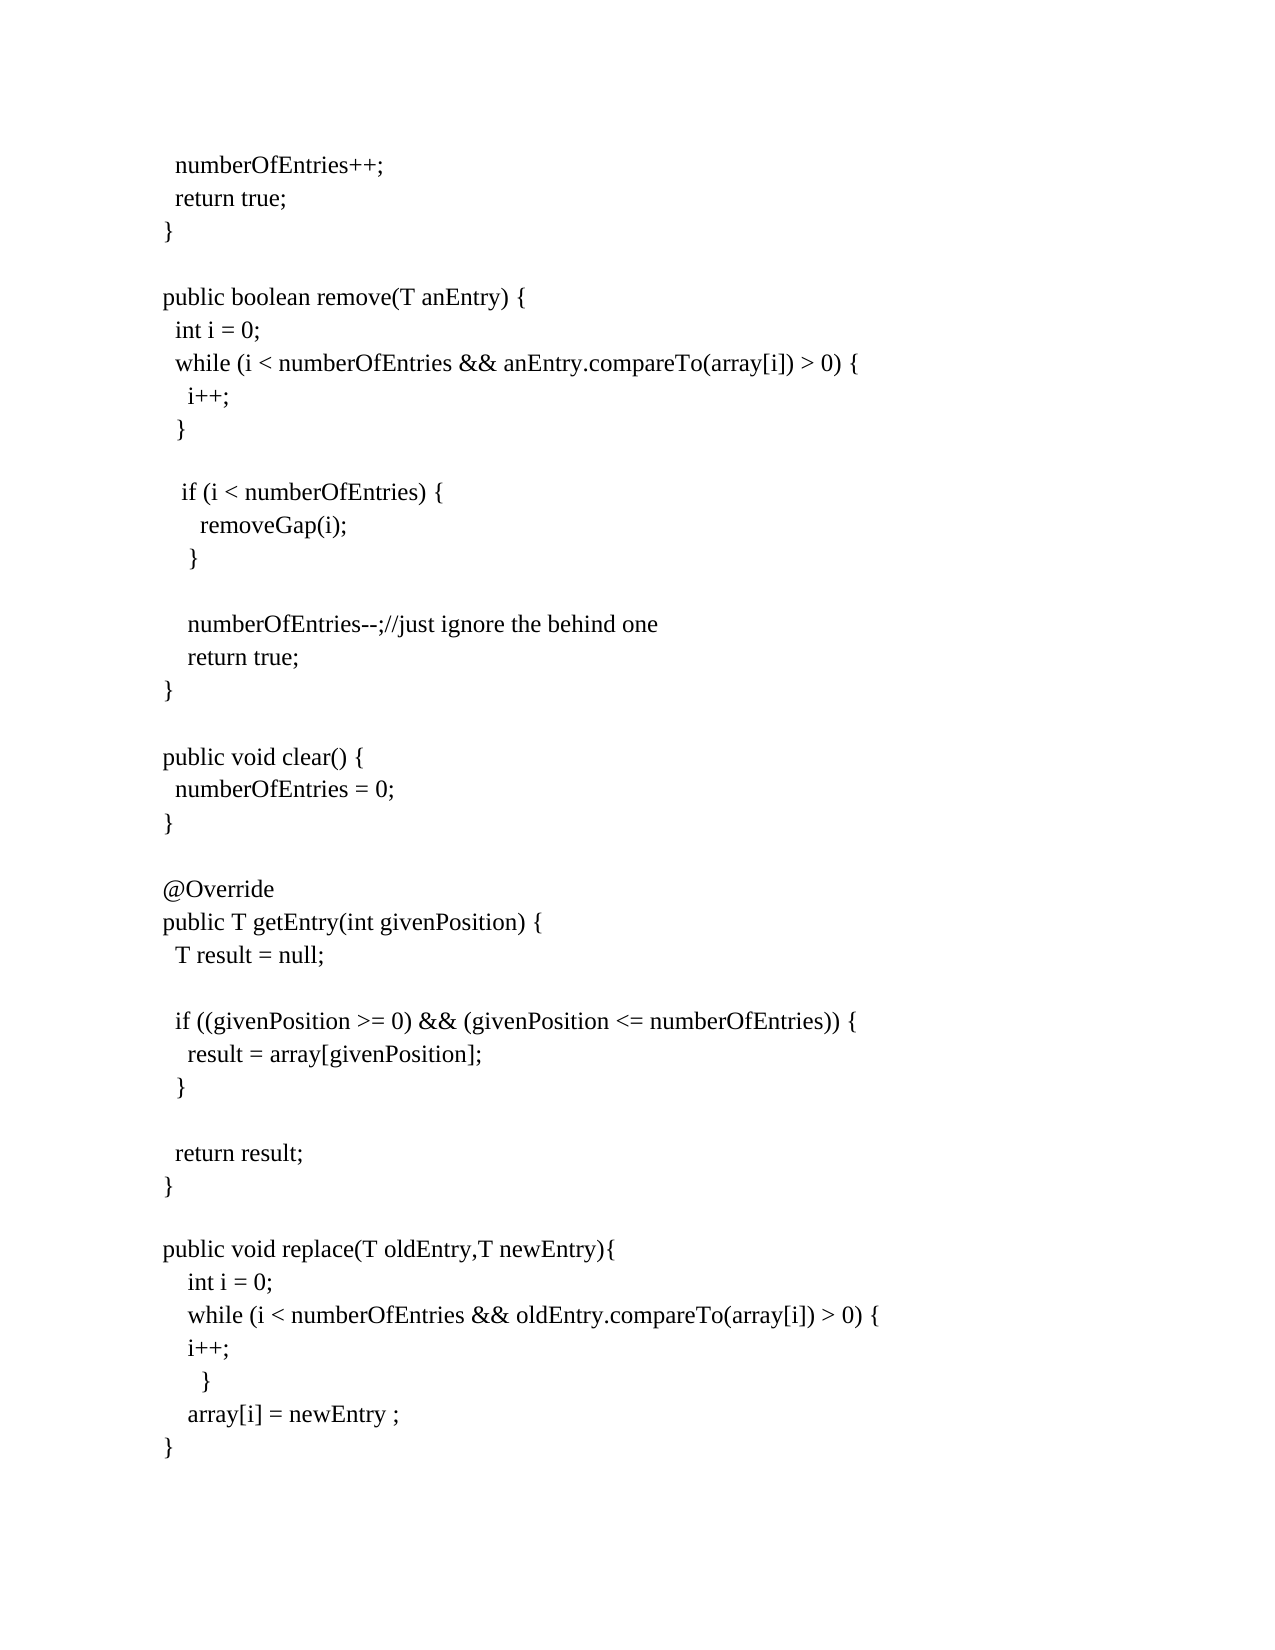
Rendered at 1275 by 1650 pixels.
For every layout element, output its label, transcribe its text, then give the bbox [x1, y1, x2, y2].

text } [150, 216, 1125, 245]
text array[i] = newEntry ; [150, 1399, 1125, 1428]
text while (i < numberOfEntries && oldEntry.compareTo(array[i]) > 0) { [150, 1300, 1125, 1329]
text return result; [150, 1138, 1125, 1167]
text } [150, 543, 1125, 572]
text while (i < numberOfEntries && anEntry.compareTo(array[i]) > 0) { [150, 348, 1125, 377]
text return true; [150, 183, 1125, 212]
text } [150, 1432, 1125, 1461]
text int i = 0; [150, 1267, 1125, 1296]
text public void clear() { [150, 742, 1125, 770]
text } [150, 414, 1125, 443]
text i++; [150, 381, 1125, 410]
text T result = null; [150, 940, 1125, 968]
text } [150, 1171, 1125, 1199]
text if ((givenPosition >= 0) && (givenPosition <= numberOfEntries)) { [150, 1006, 1125, 1034]
text } [150, 808, 1125, 836]
text } [150, 1072, 1125, 1101]
text public void replace(T oldEntry,T newEntry){ [150, 1234, 1125, 1263]
text removeGap(i); [150, 510, 1125, 539]
text @Override [150, 874, 1125, 902]
text numberOfEntries = 0; [150, 774, 1125, 803]
text } [150, 1366, 1125, 1395]
text if (i < numberOfEntries) { [150, 477, 1125, 506]
text public T getEntry(int givenPosition) { [150, 907, 1125, 935]
text } [150, 676, 1125, 704]
text int i = 0; [150, 315, 1125, 344]
text result = array[givenPosition]; [150, 1039, 1125, 1067]
text i++; [150, 1333, 1125, 1362]
text return true; [150, 642, 1125, 671]
text numberOfEntries--;//just ignore the behind one [150, 609, 1125, 638]
text numberOfEntries++; [150, 150, 1125, 179]
text public boolean remove(T anEntry) { [150, 282, 1125, 311]
